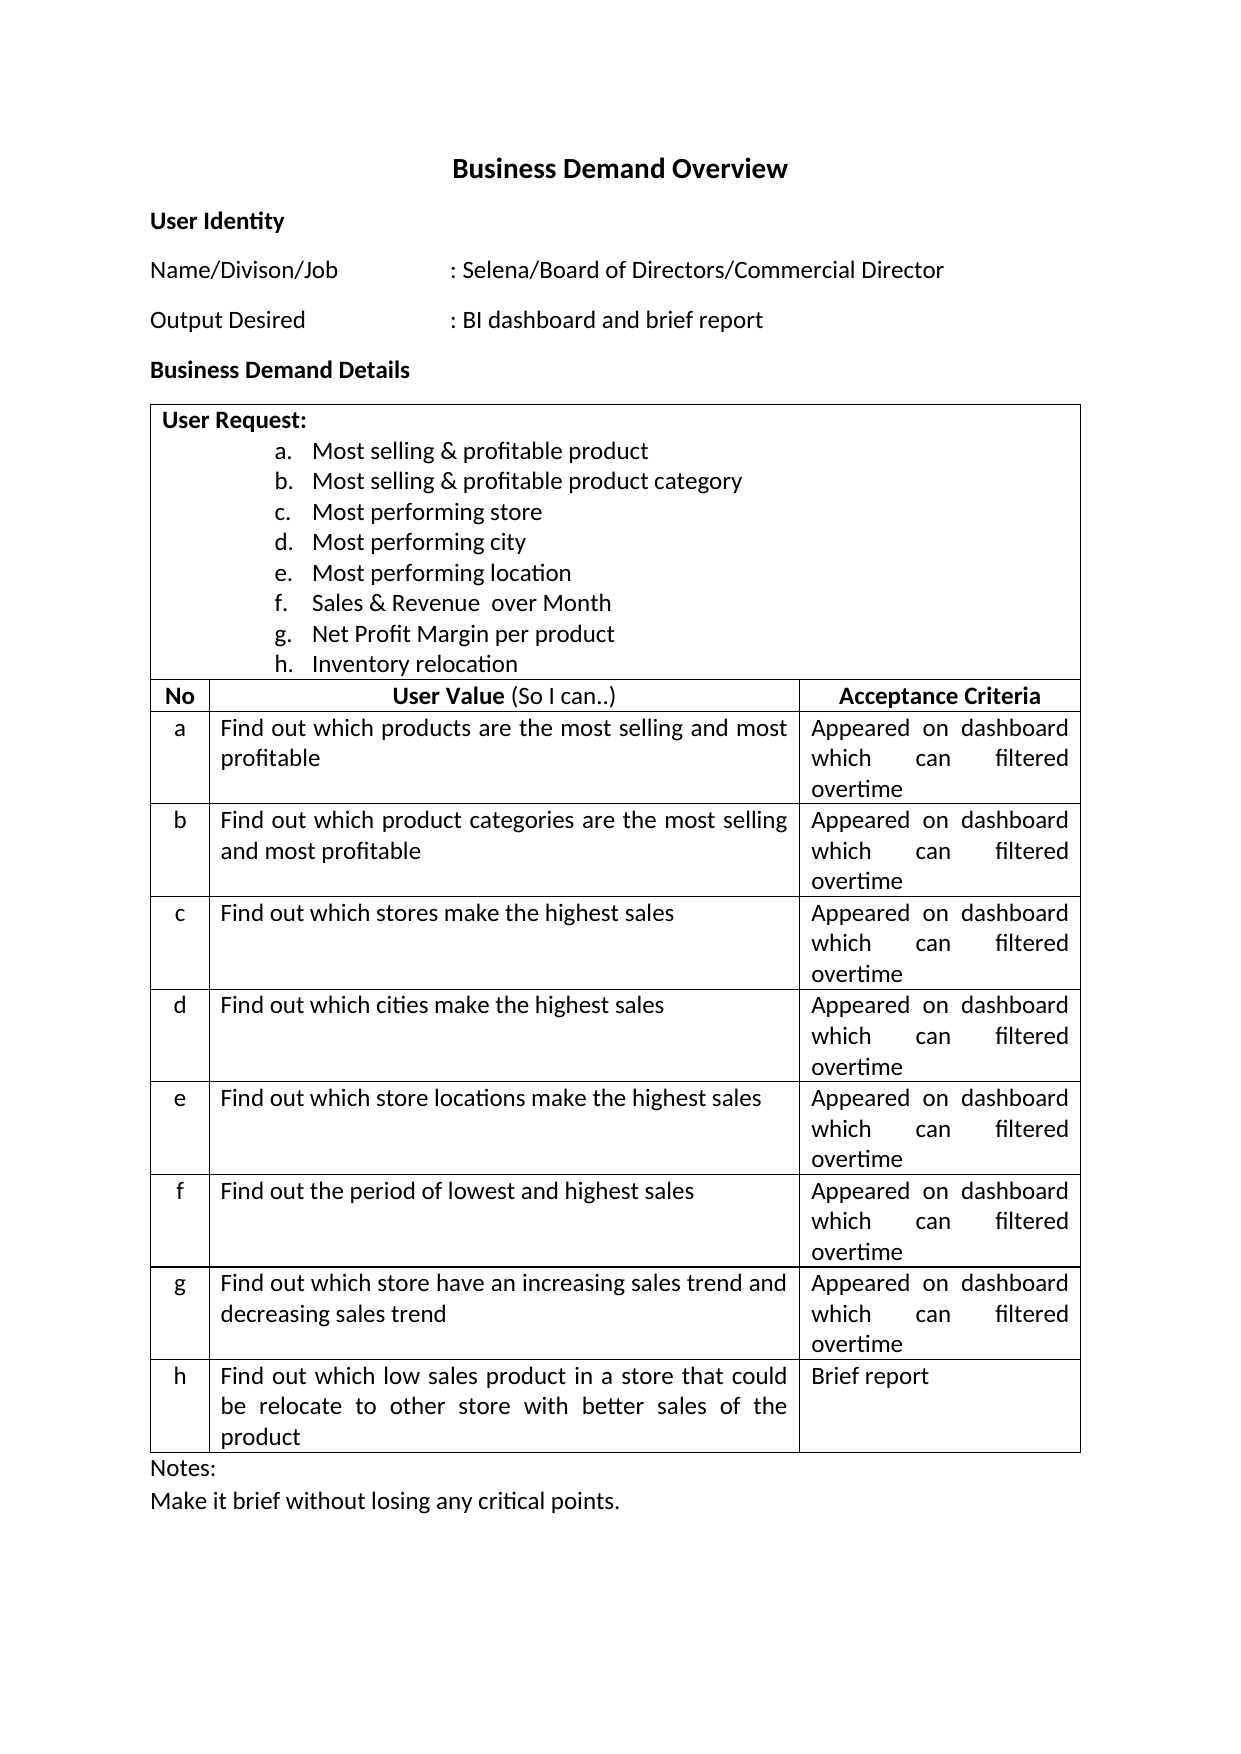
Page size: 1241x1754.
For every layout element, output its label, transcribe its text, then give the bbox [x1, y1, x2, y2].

table_cell Find out which store locations make the highest sales [210, 1082, 799, 1174]
text Business Demand Overview [150, 150, 1090, 186]
table_cell Appeared on dashboard which can filtered overtime [800, 990, 1080, 1081]
table_cell Brief report [800, 1360, 1080, 1452]
table_cell Appeared on dashboard which can filtered overtime [800, 712, 1080, 803]
table_cell Acceptance Criteria [800, 680, 1080, 711]
table_cell Find out which low sales product in a store that could be relocate to other store with better sales of the product [210, 1360, 799, 1452]
text Business Demand Details [150, 354, 1090, 384]
table_cell Find out the period of lowest and highest sales [210, 1175, 799, 1266]
text Notes: [150, 1453, 1090, 1483]
table_cell a [151, 712, 209, 803]
table_cell c [151, 897, 209, 988]
text User Identity [150, 205, 1090, 236]
table_cell Find out which stores make the highest sales [210, 897, 799, 988]
table_cell User Value (So I can..) [210, 680, 799, 711]
table_cell Appeared on dashboard which can filtered overtime [800, 804, 1080, 896]
text Name/Divison/Job : Selena/Board of Directors/Commercial Director [150, 255, 1090, 285]
text Make it brief without losing any critical points. [150, 1486, 1090, 1516]
table_cell e [151, 1082, 209, 1174]
table_cell Find out which product categories are the most selling and most profitable [210, 804, 799, 896]
table_cell Appeared on dashboard which can filtered overtime [800, 1175, 1080, 1266]
table_cell Find out which store have an increasing sales trend and decreasing sales trend [210, 1268, 799, 1359]
table_cell d [151, 990, 209, 1081]
table_cell No [151, 680, 209, 711]
table_cell Appeared on dashboard which can filtered overtime [800, 1268, 1080, 1359]
table_cell Appeared on dashboard which can filtered overtime [800, 897, 1080, 988]
table_cell Appeared on dashboard which can filtered overtime [800, 1082, 1080, 1174]
table_cell Find out which products are the most selling and most profitable [210, 712, 799, 803]
table_cell b [151, 804, 209, 896]
table_cell g [151, 1268, 209, 1359]
table_cell h [151, 1360, 209, 1452]
table_header User Request: Most selling & profitable product Most selling & profitable product category Most performing store Most performing city Most performing location Sales & Revenue over Month Net Profit Margin per product Inventory relocation [151, 405, 1080, 679]
text Output Desired : BI dashboard and brief report [150, 304, 1090, 335]
table_cell f [151, 1175, 209, 1266]
table_cell Find out which cities make the highest sales [210, 990, 799, 1081]
